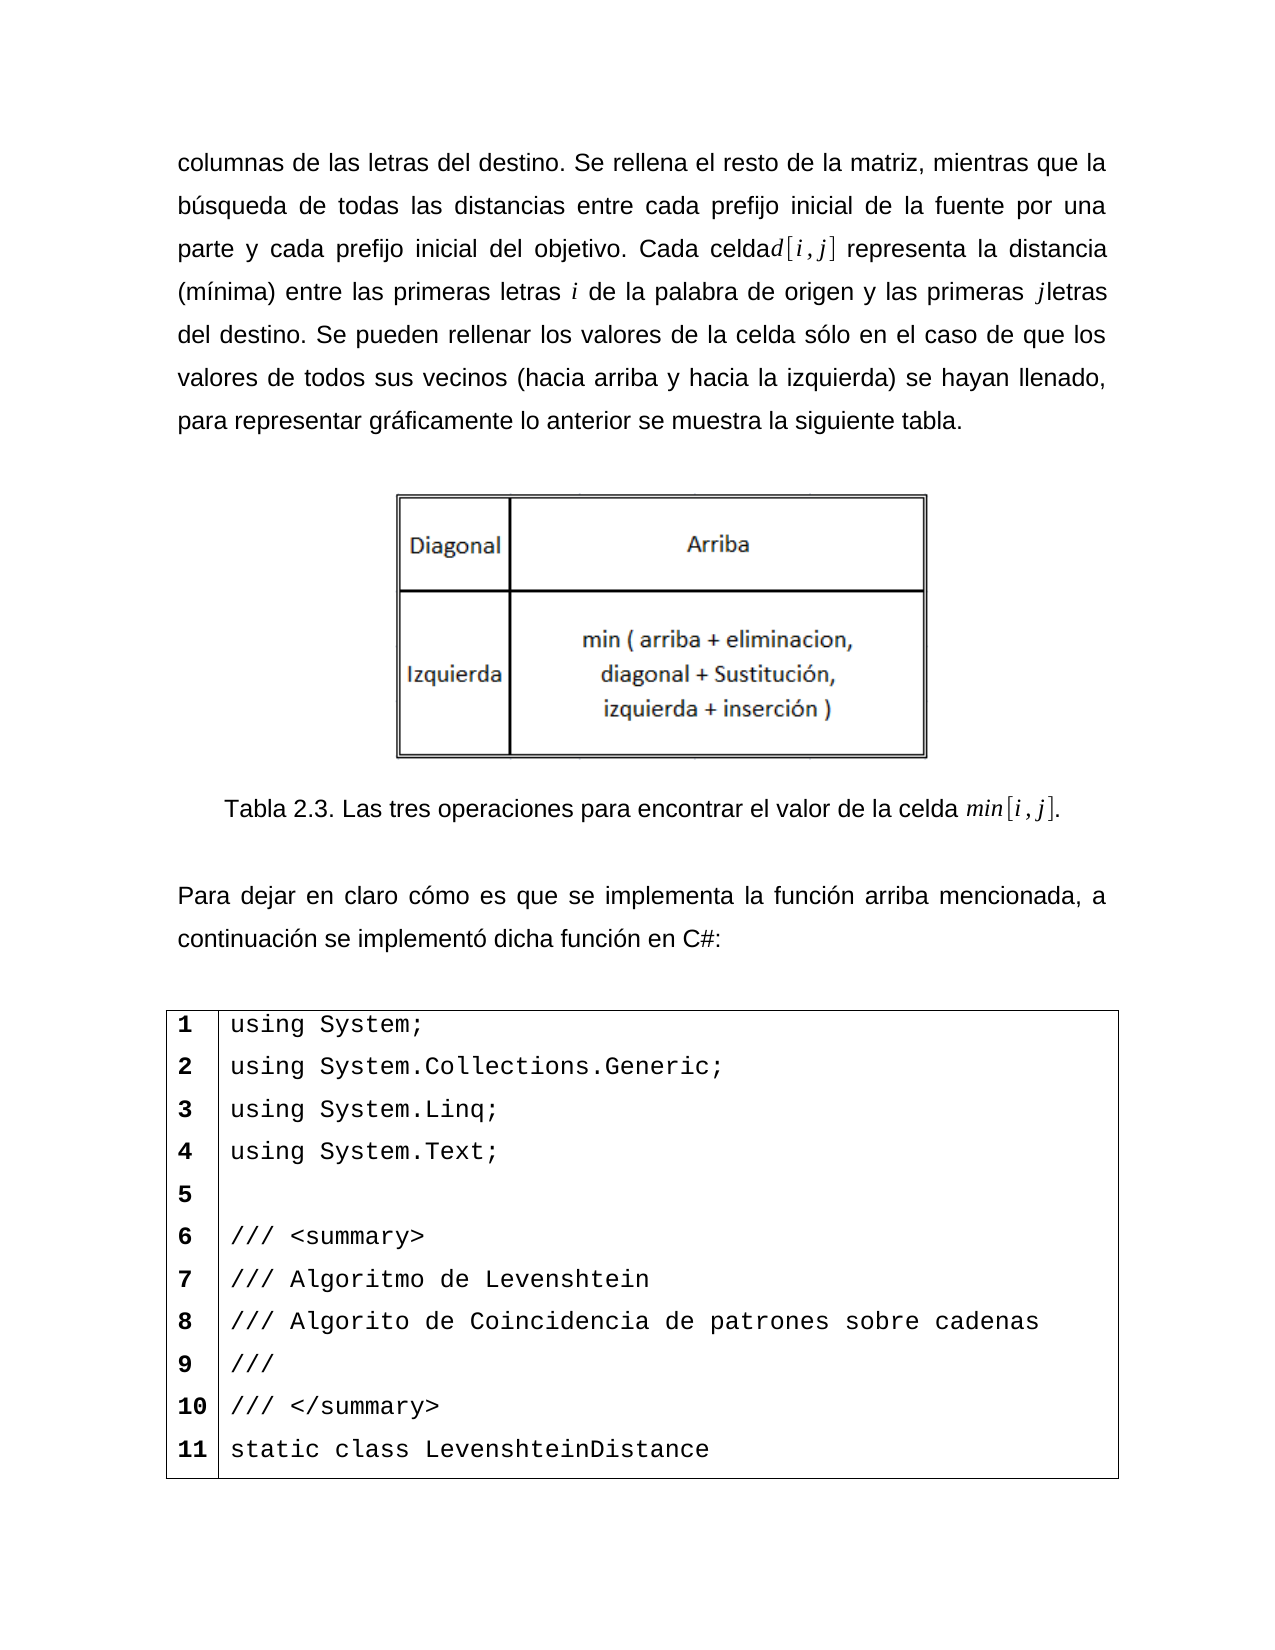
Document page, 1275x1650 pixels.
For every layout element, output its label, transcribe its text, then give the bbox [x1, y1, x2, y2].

text Tabla 2.3. Las tres operaciones para encontrar el valor de la celda . [177, 794, 1107, 823]
text Para dejar en claro cómo es que se implementa la función arriba mencionada, a continuación se implementó dicha función en C#: [177, 881, 1107, 953]
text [177, 148, 1107, 435]
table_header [219, 1011, 1118, 1478]
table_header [167, 1011, 218, 1478]
picture [395, 493, 929, 760]
